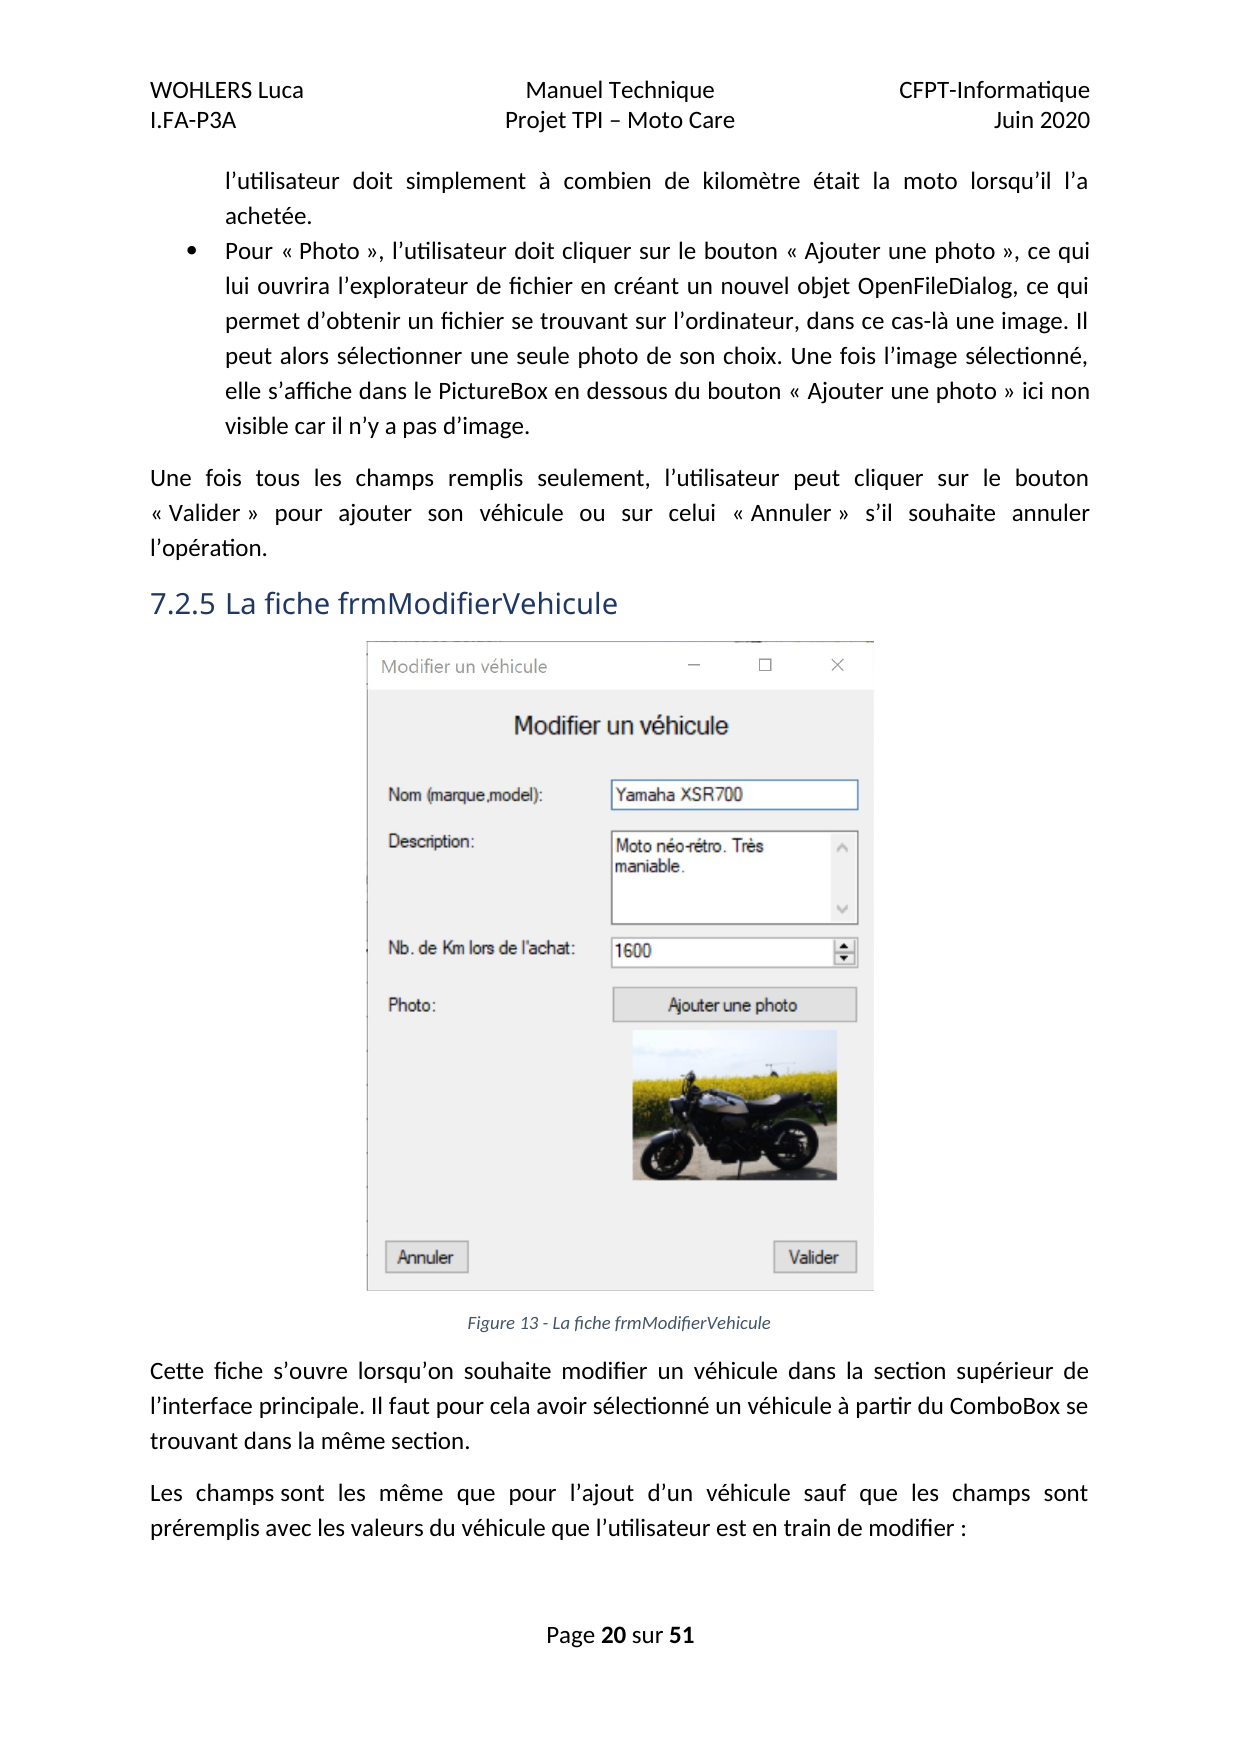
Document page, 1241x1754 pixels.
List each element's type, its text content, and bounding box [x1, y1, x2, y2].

text Une fois tous les champs remplis seulement, l’utilisateur peut cliquer sur le bouton « Valider » pour ajouter son véhicule ou sur celui « Annuler » s’il souhaite annuler l’opération. [150, 462, 1090, 562]
list Pour « Photo », l’utilisateur doit cliquer sur le bouton « Ajouter une photo », ce qui lui ouvrira l’explorateur de fichier en créant un nouvel objet OpenFileDialog, ce qui permet d’obtenir un fichier se trouvant sur l’ordinateur, dans ce cas-là une image. Il peut alors sélectionner une seule photo de son choix. Une fois l’image sélectionné, elle s’affiche dans le PictureBox en dessous du bouton « Ajouter une photo » ici non visible car il n’y a pas d’image. [187, 235, 1090, 441]
subtitle La fiche frmModifierVehicule [150, 584, 1090, 623]
text Cette fiche s’ouvre lorsqu’on souhaite modifier un véhicule dans la section supérieur de l’interface principale. Il faut pour cela avoir sélectionné un véhicule à partir du ComboBox se trouvant dans la même section. [150, 1355, 1090, 1456]
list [187, 165, 1090, 231]
text Les champs sont les même que pour l’ajout d’un véhicule sauf que les champs sont préremplis avec les valeurs du véhicule que l’utilisateur est en train de modifier : [150, 1477, 1090, 1542]
picture [366, 641, 874, 1291]
